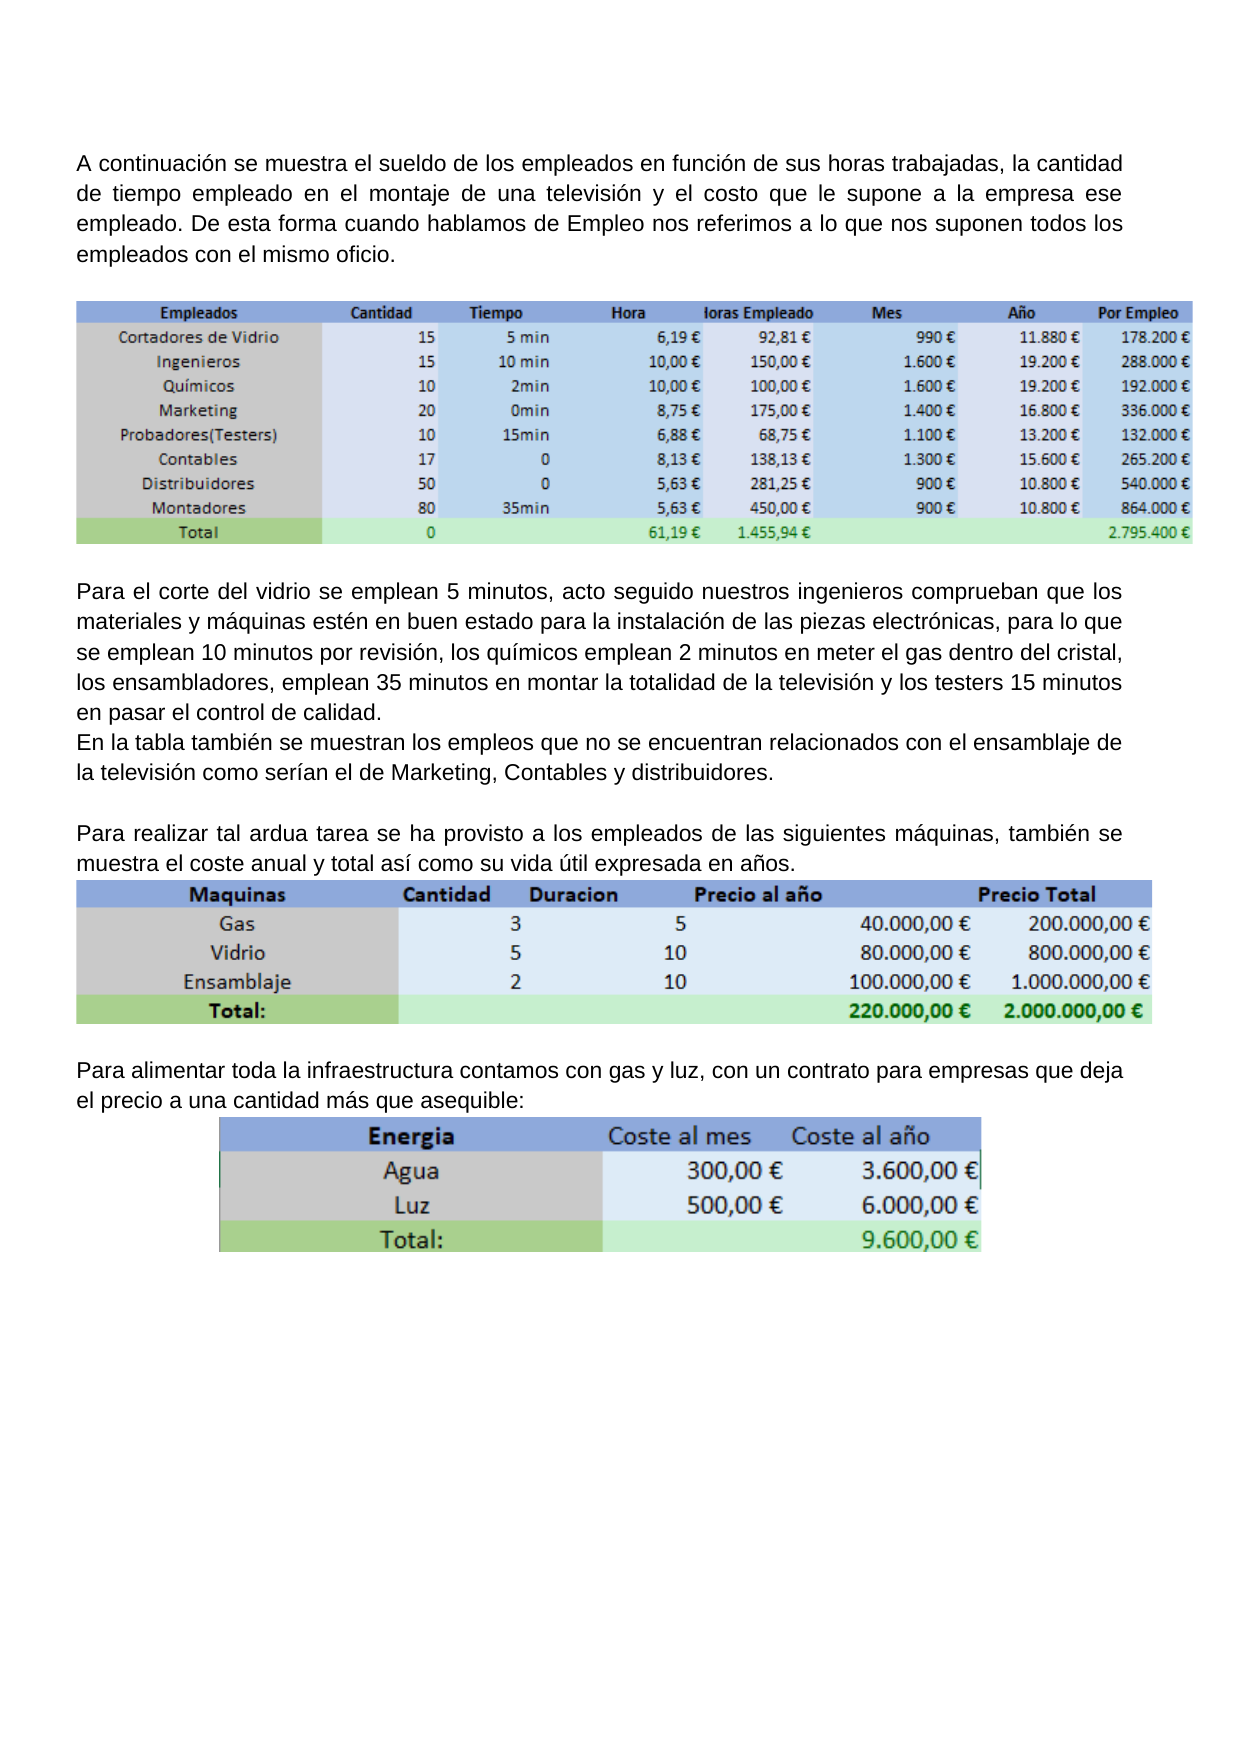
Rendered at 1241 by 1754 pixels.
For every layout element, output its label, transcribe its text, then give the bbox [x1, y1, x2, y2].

text En la tabla también se muestran los empleos que no se encuentran relacionados con el ensamblaje de la televisión como serían el de Marketing, Contables y distribuidores. [76, 729, 1124, 786]
text Para realizar tal ardua tarea se ha provisto a los empleados de las siguientes máquinas, también se muestra el coste anual y total así como su vida útil expresada en años. [76, 820, 1124, 876]
picture [76, 880, 1153, 1024]
text Para alimentar toda la infraestructura contamos con gas y luz, con un contrato para empresas que deja el precio a una cantidad más que asequible: [76, 1057, 1124, 1114]
text A continuación se muestra el sueldo de los empleados en función de sus horas trabajadas, la cantidad de tiempo empleado en el montaje de una televisión y el costo que le supone a la empresa ese empleado. De esta forma cuando hablamos de Empleo nos referimos a lo que nos suponen todos los empleados con el mismo oficio. [76, 150, 1124, 267]
picture [219, 1117, 982, 1252]
picture [76, 301, 1193, 544]
text Para el corte del vidrio se emplean 5 minutos, acto seguido nuestros ingenieros comprueban que los materiales y máquinas estén en buen estado para la instalación de las piezas electrónicas, para lo que se emplean 10 minutos por revisión, los químicos emplean 2 minutos en meter el gas dentro del cristal, los ensambladores, emplean 35 minutos en montar la totalidad de la televisión y los testers 15 minutos en pasar el control de calidad. [76, 578, 1124, 725]
